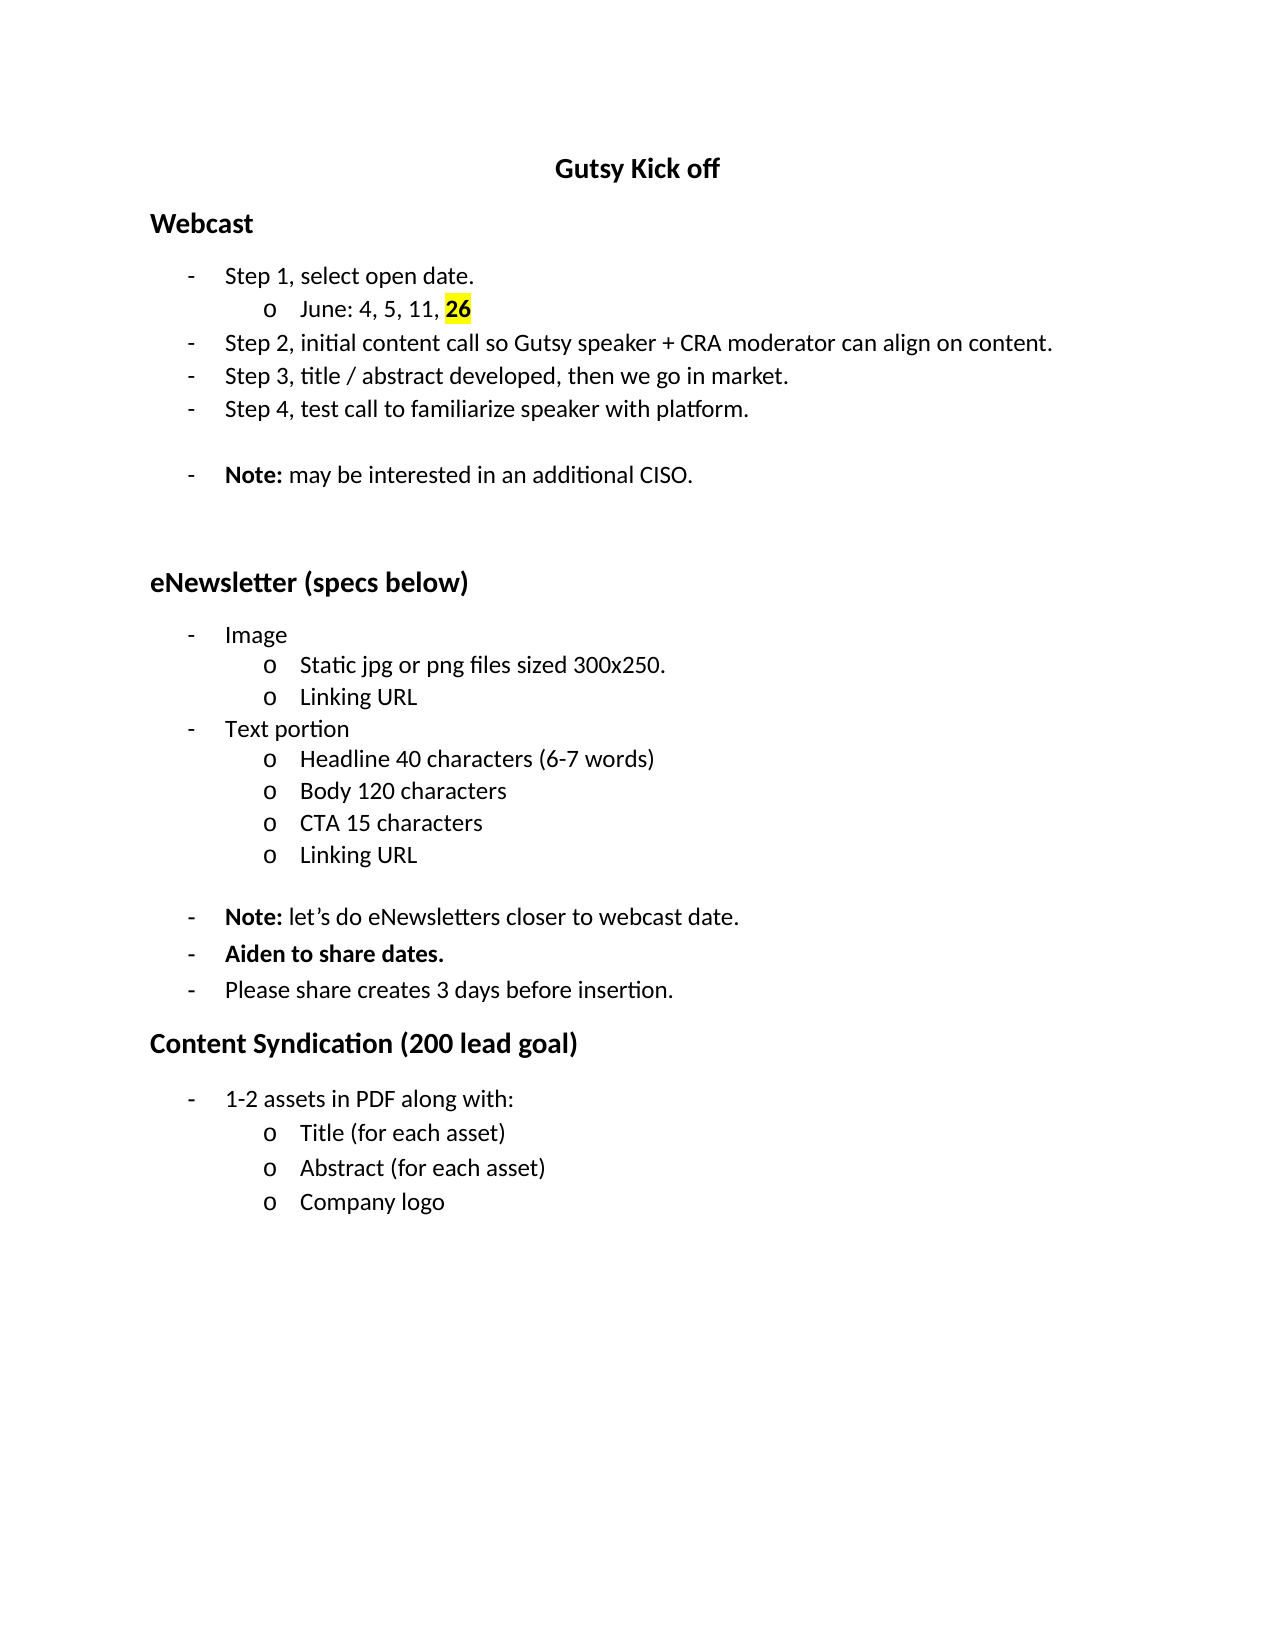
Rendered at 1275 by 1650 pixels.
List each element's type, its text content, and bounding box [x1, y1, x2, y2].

text Content Syndication (200 lead goal) [150, 1026, 1125, 1061]
list Step 2, initial content call so Gutsy speaker + CRA moderator can align on content. [187, 327, 1125, 358]
list Headline 40 characters (6-7 words) [262, 743, 1125, 775]
list Linking URL [262, 681, 1125, 713]
list 1-2 assets in PDF along with: [187, 1081, 1125, 1115]
text Webcast [150, 205, 1125, 241]
list Note: let’s do eNewsletters closer to webcast date. [187, 898, 1125, 933]
text Gutsy Kick off [150, 150, 1125, 186]
list Please share creates 3 days before insertion. [187, 972, 1125, 1006]
list Title (for each asset) [262, 1117, 1125, 1149]
list Abstract (for each asset) [262, 1152, 1125, 1183]
list June: 4, 5, 11, 26 [262, 293, 1125, 325]
list Company logo [262, 1186, 1125, 1218]
list Step 3, title / abstract developed, then we go in market. [187, 360, 1125, 391]
list Text portion [187, 713, 1125, 743]
list Note: may be interested in an additional CISO. [187, 459, 1125, 489]
list Image [187, 619, 1125, 649]
list Step 4, test call to familiarize speaker with platform. [187, 393, 1125, 424]
list Body 120 characters [262, 775, 1125, 807]
list Static jpg or png files sized 300x250. [262, 649, 1125, 681]
list Linking URL [262, 839, 1125, 871]
list CTA 15 characters [262, 807, 1125, 839]
text eNewsletter (specs below) [150, 564, 1125, 599]
list Aiden to share dates. [187, 935, 1125, 969]
list Step 1, select open date. [187, 260, 1125, 291]
